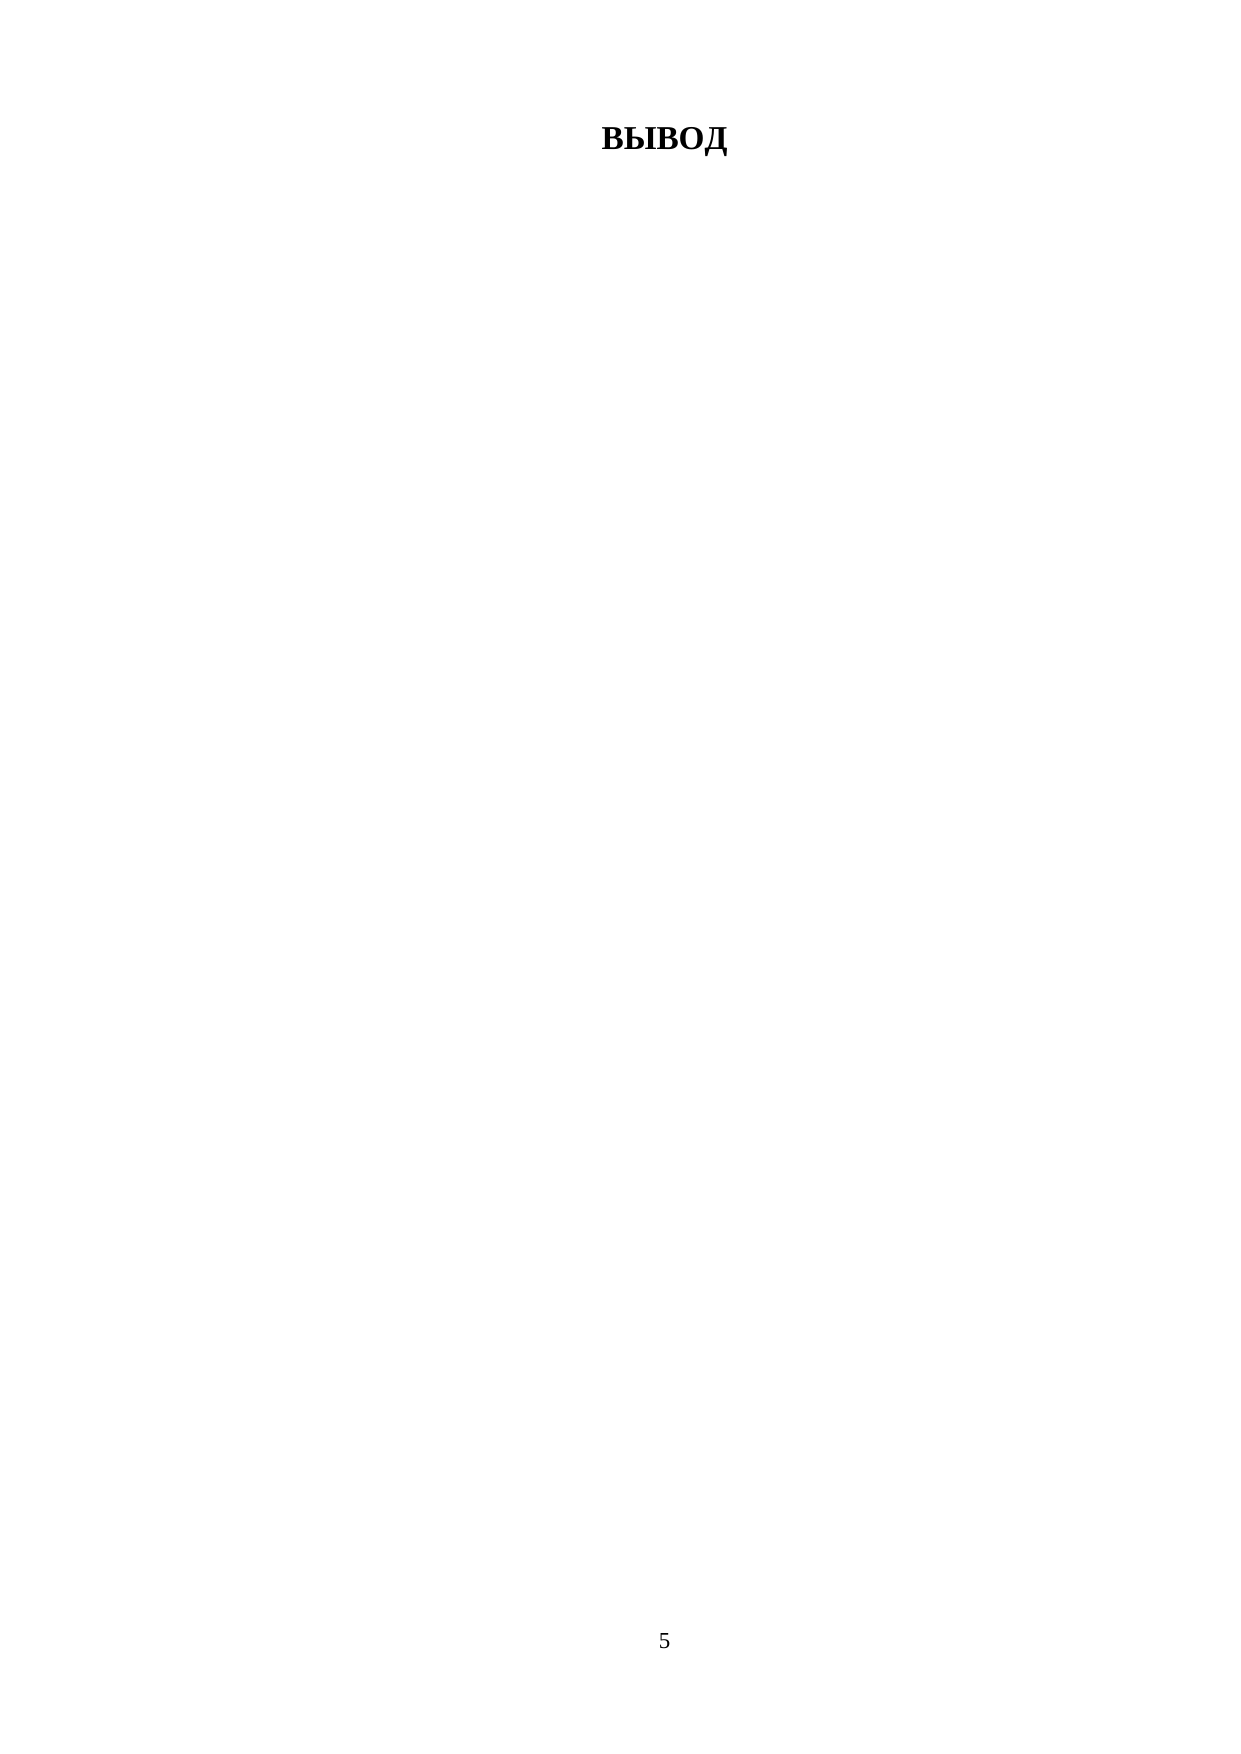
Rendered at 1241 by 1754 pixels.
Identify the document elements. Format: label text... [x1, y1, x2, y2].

text ВЫВОД [118, 118, 1211, 156]
